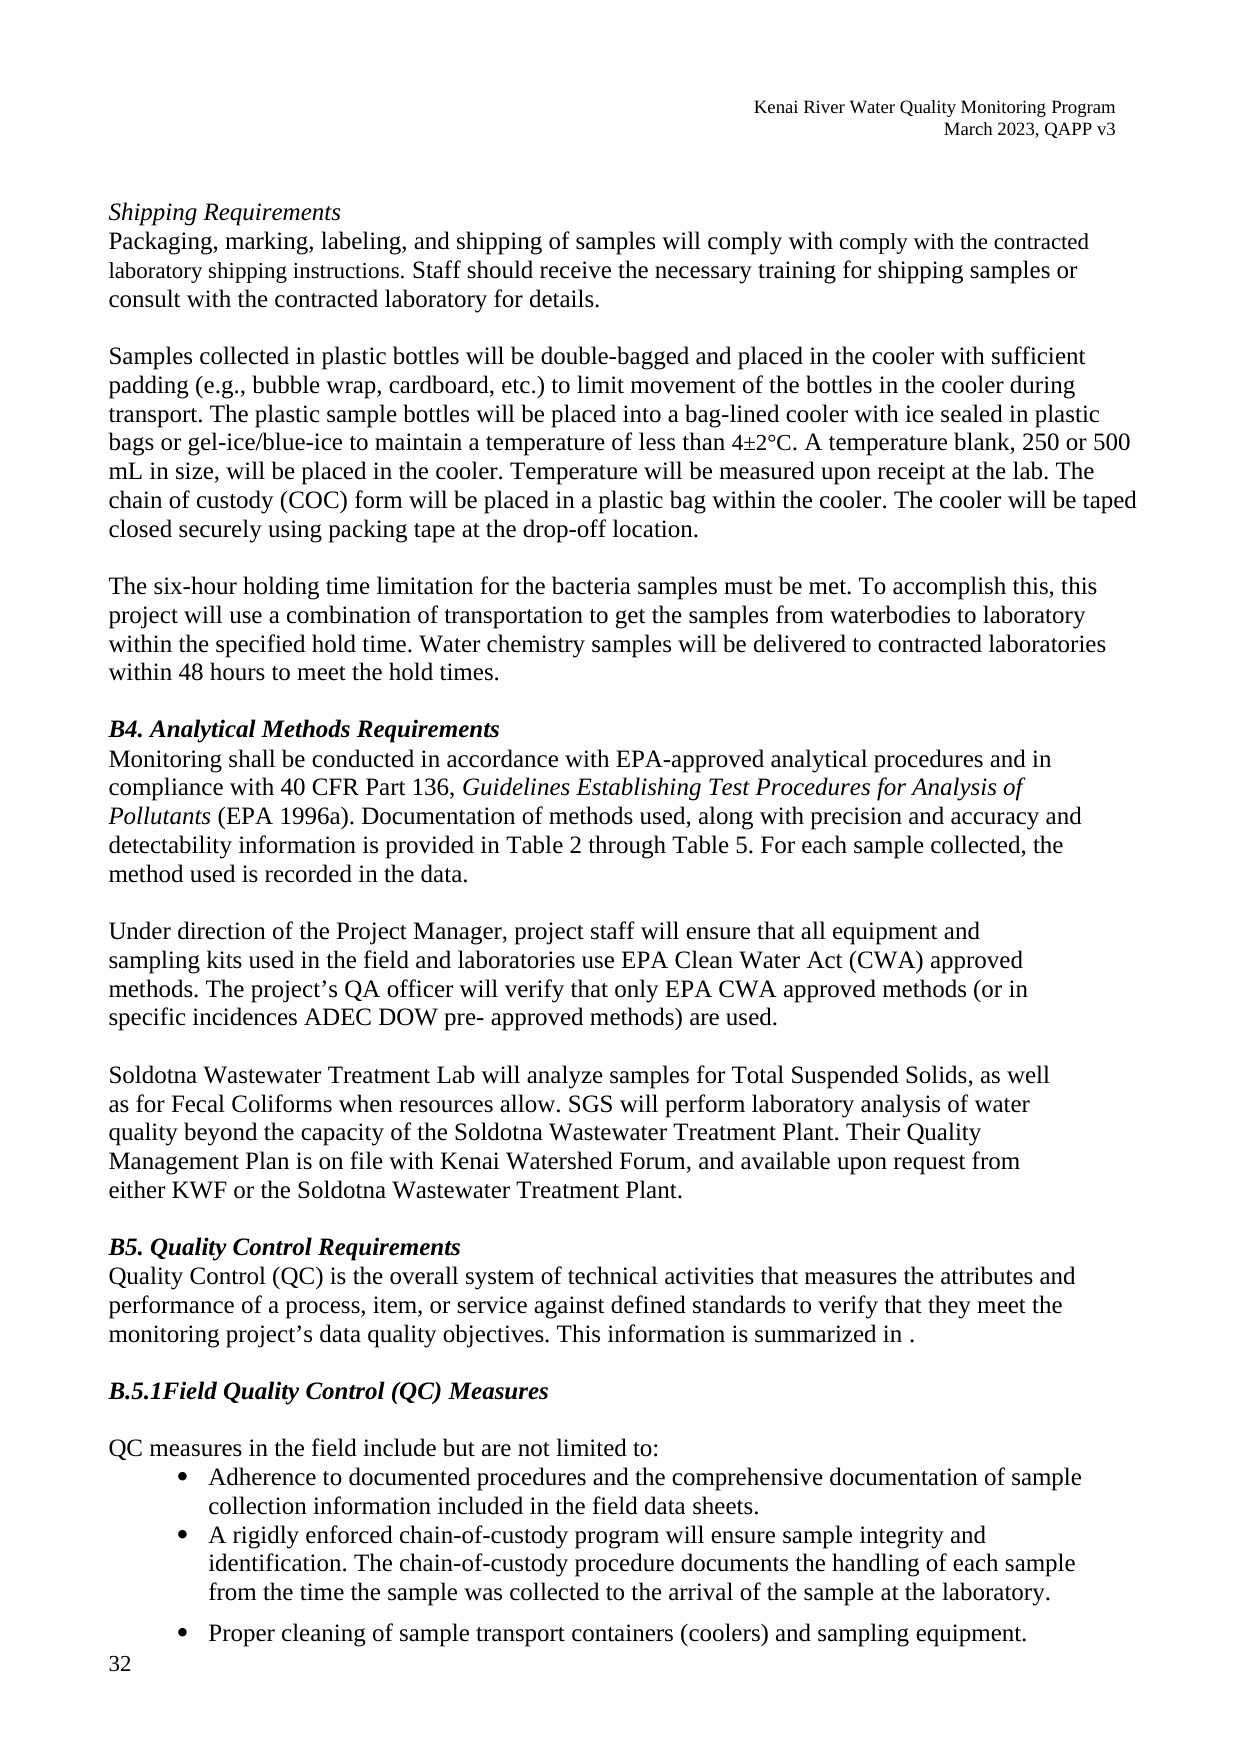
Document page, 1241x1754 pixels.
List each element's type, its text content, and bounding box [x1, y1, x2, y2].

list Proper cleaning of sample transport containers (coolers) and sampling equipment. [178, 1618, 1142, 1647]
text Under direction of the Project Manager, project staff will ensure that all equipment and sampling kits used in the field and laboratories use EPA Clean Water Act (CWA) approved methods. The project’s QA officer will verify that only EPA CWA approved methods (or in specific incidences ADEC DOW pre- approved methods) are used. [108, 916, 1054, 1031]
subtitle B5. Quality Control Requirements [108, 1232, 1142, 1261]
subtitle B.5.1Field Quality Control (QC) Measures [108, 1376, 1142, 1405]
text Shipping Requirements [108, 197, 1142, 226]
text Soldotna Wastewater Treatment Lab will analyze samples for Total Suspended Solids, as well as for Fecal Coliforms when resources allow. SGS will perform laboratory analysis of water quality beyond the capacity of the Soldotna Wastewater Treatment Plant. Their Quality Management Plan is on file with Kenai Watershed Forum, and available upon request from either KWF or the Soldotna Wastewater Treatment Plant. [108, 1060, 1054, 1204]
list Adherence to documented procedures and the comprehensive documentation of sample collection information included in the field data sheets. [178, 1462, 1083, 1520]
text QC measures in the field include but are not limited to: [108, 1433, 1142, 1462]
text The six-hour holding time limitation for the bacteria samples must be met. To accomplish this, this project will use a combination of transportation to get the samples from waterbodies to laboratory within the specified hold time. Water chemistry samples will be delivered to contracted laboratories within 48 hours to meet the hold times. [108, 571, 1142, 686]
subtitle B4. Analytical Methods Requirements [108, 715, 1142, 744]
list A rigidly enforced chain-of-custody program will ensure sample integrity and identification. The chain-of-custody procedure documents the handling of each sample from the time the sample was collected to the arrival of the sample at the laboratory. [178, 1520, 1077, 1606]
text Monitoring shall be conducted in accordance with EPA-approved analytical procedures and in compliance with 40 CFR Part 136, Guidelines Establishing Test Procedures for Analysis of Pollutants (EPA 1996a). Documentation of methods used, along with precision and accuracy and detectability information is provided in Table 2 through Table 5. For each sample collected, the method used is recorded in the data. [108, 744, 1100, 887]
text Samples collected in plastic bottles will be double-bagged and placed in the cooler with sufficient padding (e.g., bubble wrap, cardboard, etc.) to limit movement of the bottles in the cooler during transport. The plastic sample bottles will be placed into a bag-lined cooler with ice sealed in plastic bags or gel-ice/blue-ice to maintain a temperature of less than 4±2°C. A temperature blank, 250 or 500 mL in size, will be placed in the cooler. Temperature will be measured upon receipt at the lab. The chain of custody (COC) form will be placed in a plastic bag within the cooler. The cooler will be taped closed securely using packing tape at the drop-off location. [108, 341, 1142, 542]
text Packaging, marking, labeling, and shipping of samples will comply with comply with the contracted laboratory shipping instructions. Staff should receive the necessary training for shipping samples or consult with the contracted laboratory for details. [108, 226, 1142, 312]
text Quality Control (QC) is the overall system of technical activities that measures the attributes and performance of a process, item, or service against defined standards to verify that they meet the monitoring project’s data quality objectives. This information is summarized in Table 10. [108, 1261, 1108, 1347]
